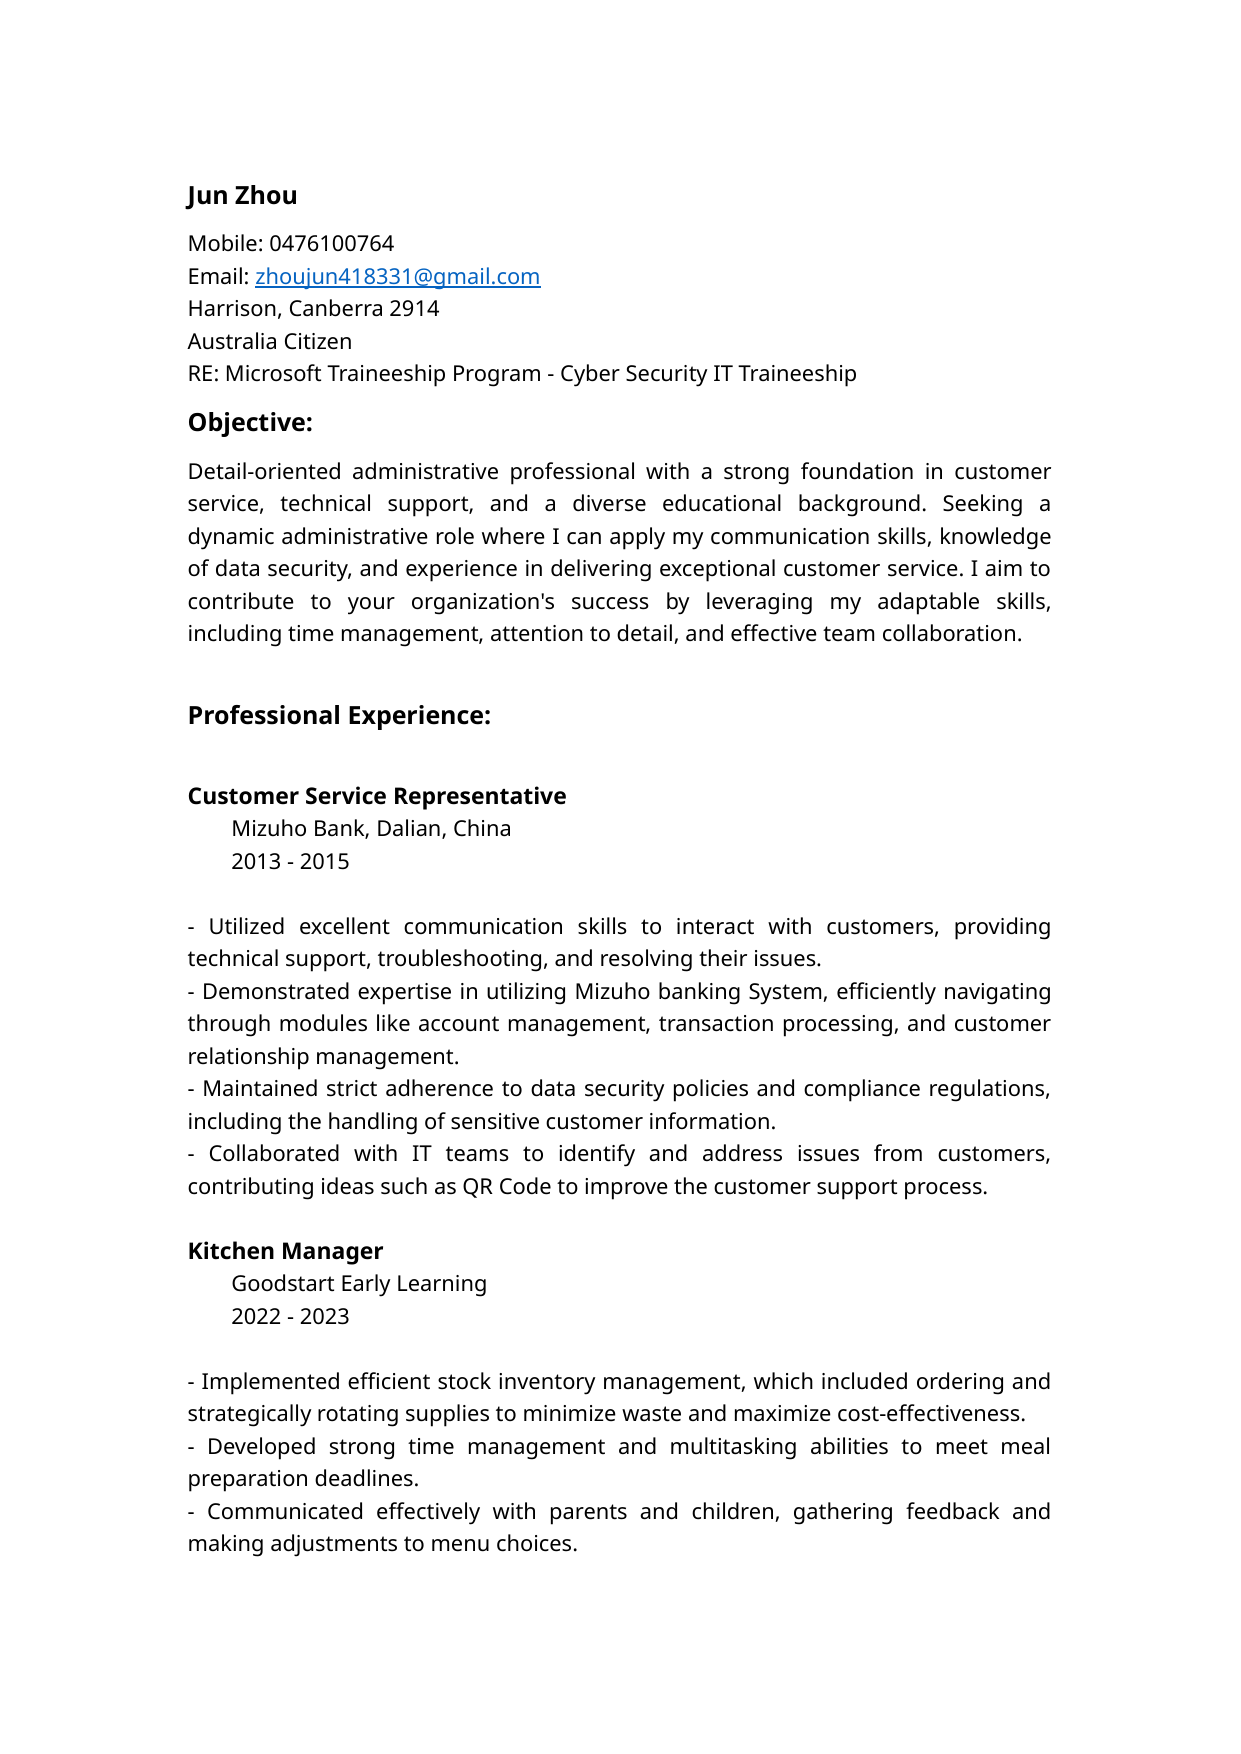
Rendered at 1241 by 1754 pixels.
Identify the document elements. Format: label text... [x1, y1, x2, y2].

text Professional Experience: [187, 682, 1053, 747]
text Goodstart Early Learning [187, 1267, 1053, 1299]
text Detail-oriented administrative professional with a strong foundation in customer service, technical support, and a diverse educational background. Seeking a dynamic administrative role where I can apply my communication skills, knowledge of data security, and experience in delivering exceptional customer service. I aim to contribute to your organization's success by leveraging my adaptable skills, including time management, attention to detail, and effective team collaboration. [187, 454, 1053, 649]
text - Developed strong time management and multitasking abilities to meet meal preparation deadlines. [187, 1429, 1053, 1494]
text - Collaborated with IT teams to identify and address issues from customers, contributing ideas such as QR Code to improve the customer support process. [187, 1137, 1053, 1202]
text Customer Service Representative [187, 779, 1053, 812]
text - Communicated effectively with parents and children, gathering feedback and making adjustments to menu choices. [187, 1494, 1053, 1559]
text RE: Microsoft Traineeship Program - Cyber Security IT Traineeship [187, 357, 1053, 389]
text - Maintained strict adherence to data security policies and compliance regulations, including the handling of sensitive customer information. [187, 1072, 1053, 1137]
text 2013 - 2015 [187, 844, 1053, 877]
text - Implemented efficient stock inventory management, which included ordering and strategically rotating supplies to minimize waste and maximize cost-effectiveness. [187, 1364, 1053, 1429]
text 2022 - 2023 [187, 1299, 1053, 1332]
text Australia Citizen [187, 324, 1053, 357]
text - Demonstrated expertise in utilizing Mizuho banking System, efficiently navigating through modules like account management, transaction processing, and customer relationship management. [187, 974, 1053, 1072]
text Jun Zhou [187, 162, 1053, 227]
text Objective: [187, 389, 1053, 454]
text Harrison, Canberra 2914 [187, 292, 1053, 324]
text Kitchen Manager [187, 1234, 1053, 1267]
text Email: zhoujun418331@gmail.com [187, 259, 1053, 292]
text Mizuho Bank, Dalian, China [187, 812, 1053, 844]
text Mobile: 0476100764 [187, 227, 1053, 259]
text - Utilized excellent communication skills to interact with customers, providing technical support, troubleshooting, and resolving their issues. [187, 909, 1053, 974]
